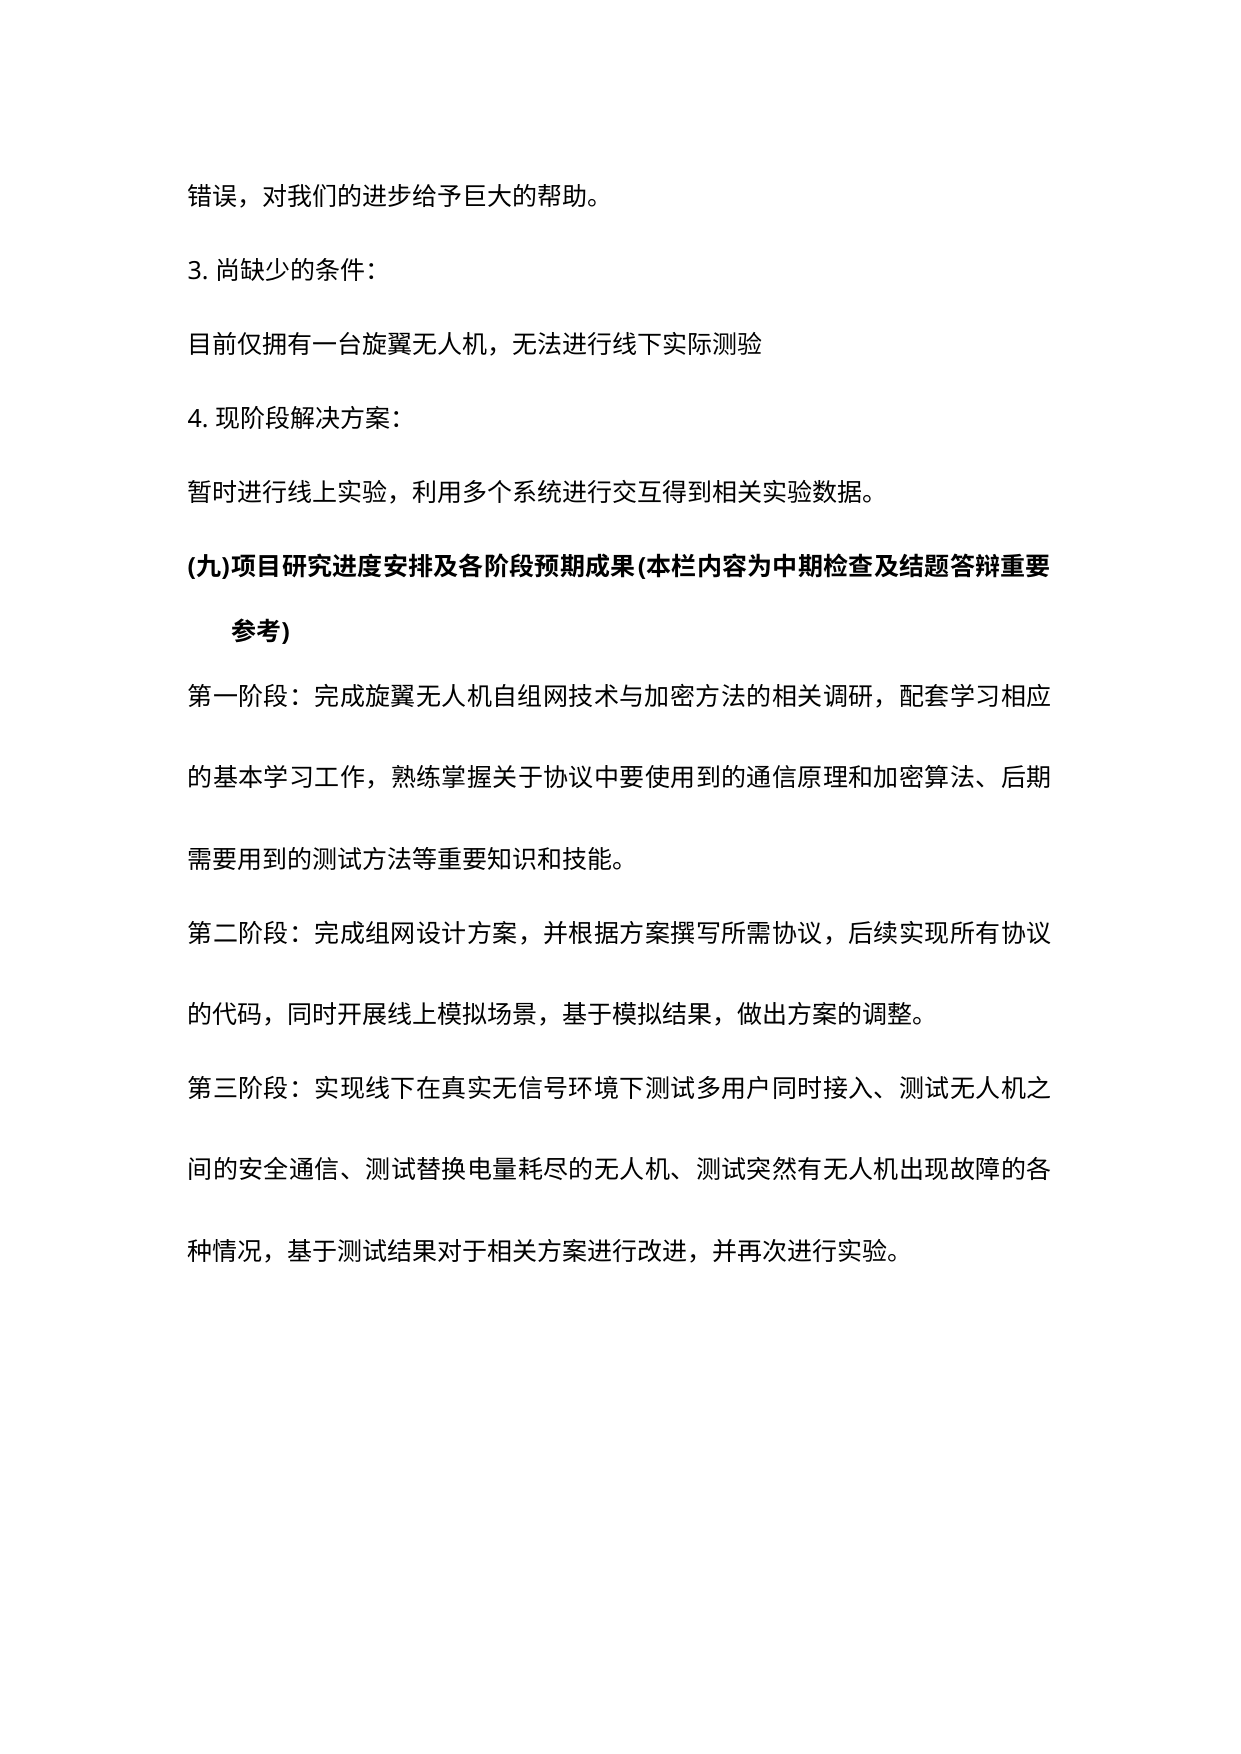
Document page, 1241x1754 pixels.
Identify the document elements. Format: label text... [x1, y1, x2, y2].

text 暂时进行线上实验，利用多个系统进行交互得到相关实验数据。 [187, 458, 1053, 523]
text 目前仅拥有一台旋翼无人机，无法进行线下实际测验 [187, 310, 1053, 375]
text 第三阶段：实现线下在真实无信号环境下测试多用户同时接入、测试无人机之间的安全通信、测试替换电量耗尽的无人机、测试突然有无人机出现故障的各种情况，基于测试结果对于相关方案进行改进，并再次进行实验。 [187, 1054, 1053, 1282]
list 项目研究进度安排及各阶段预期成果(本栏内容为中期检查及结题答辩重要参考) [187, 532, 1053, 662]
text 3. 尚缺少的条件： [187, 236, 1053, 301]
text 第一阶段：完成旋翼无人机自组网技术与加密方法的相关调研，配套学习相应的基本学习工作，熟练掌握关于协议中要使用到的通信原理和加密算法、后期需要用到的测试方法等重要知识和技能。 [187, 662, 1053, 890]
text 第二阶段：完成组网设计方案，并根据方案撰写所需协议，后续实现所有协议的代码，同时开展线上模拟场景，基于模拟结果，做出方案的调整。 [187, 899, 1053, 1045]
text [187, 162, 1053, 227]
text 4. 现阶段解决方案： [187, 384, 1053, 449]
